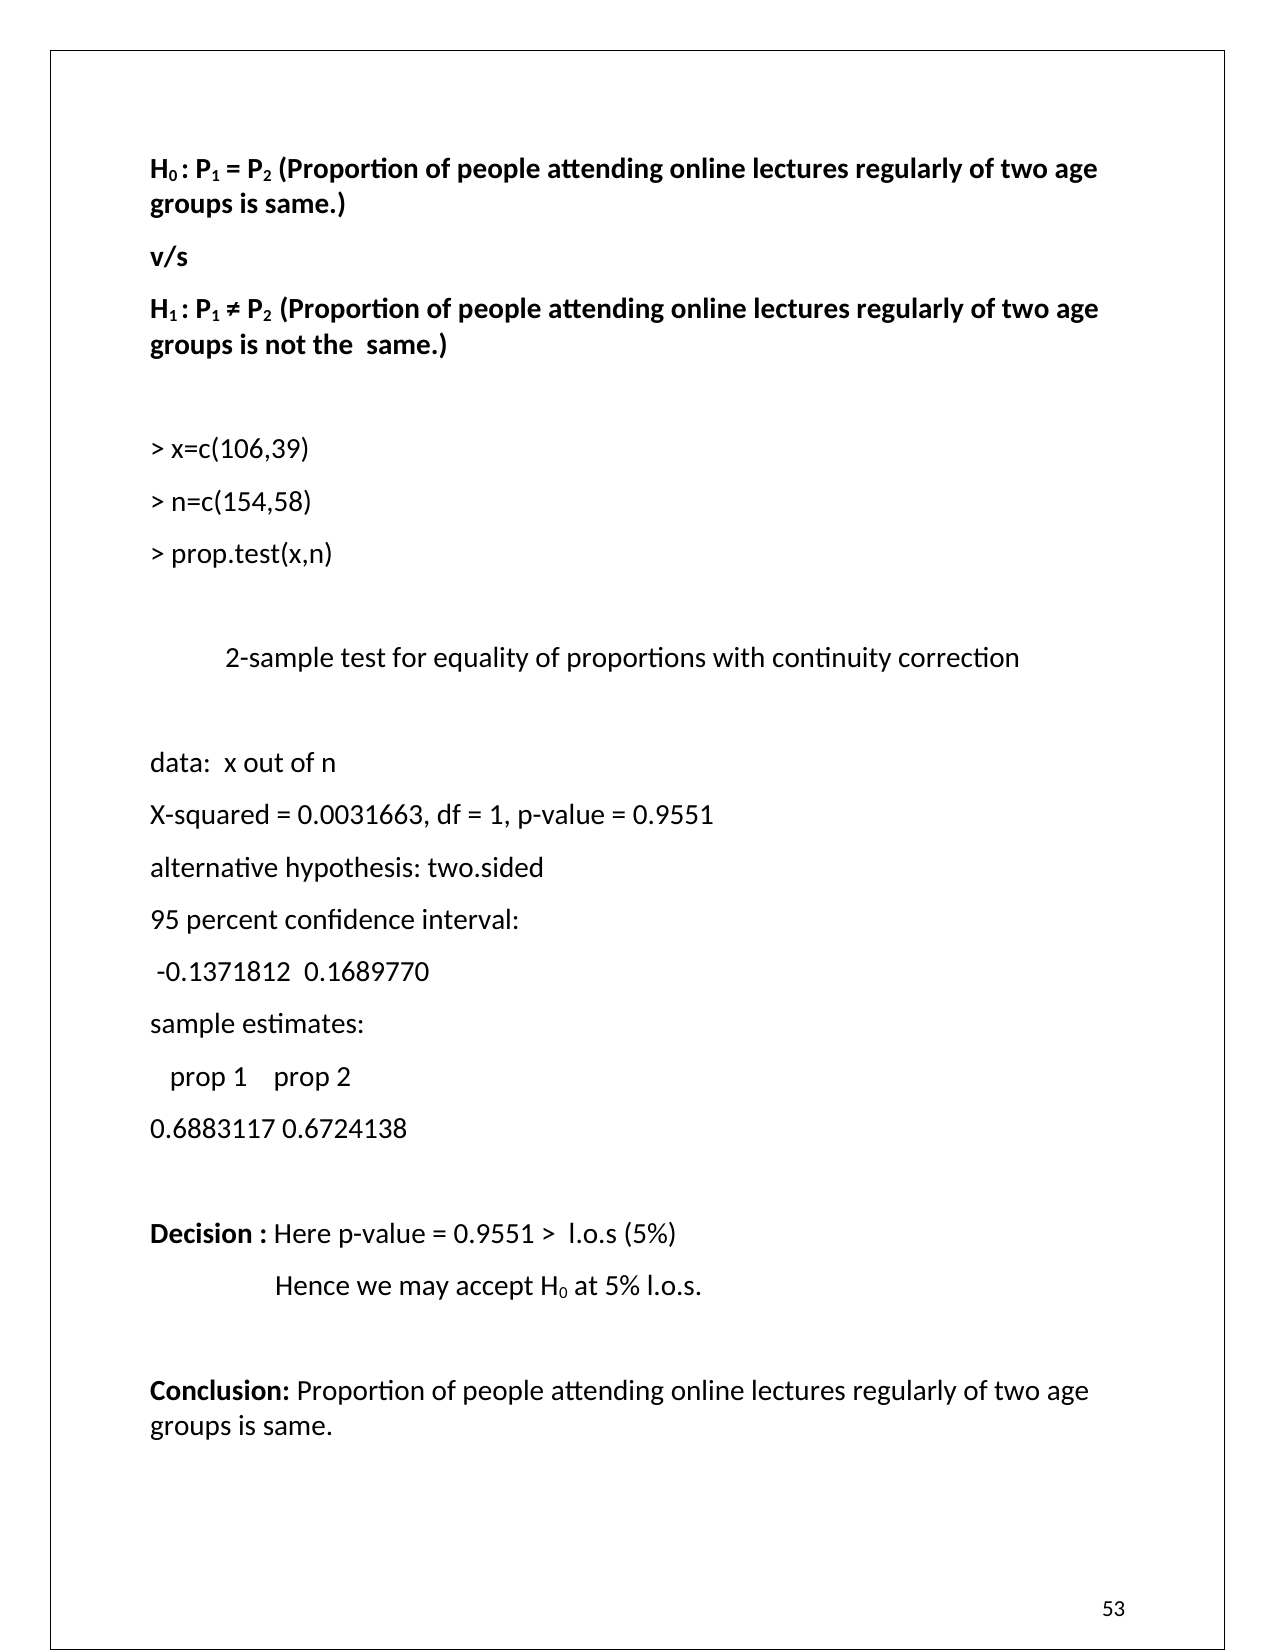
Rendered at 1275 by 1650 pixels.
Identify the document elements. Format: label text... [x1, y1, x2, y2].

text H1 : P1 ≠ P2 (Proportion of people attending online lectures regularly of two age groups is not the same.) [150, 290, 1125, 361]
text data: x out of n [150, 744, 1125, 780]
text Decision : Here p-value = 0.9551 > l.o.s (5%) [150, 1215, 1125, 1250]
text -0.1371812 0.1689770 [150, 953, 1125, 989]
text sample estimates: [150, 1006, 1125, 1041]
text 0.6883117 0.6724138 [150, 1110, 1125, 1146]
text 95 percent confidence interval: [150, 901, 1125, 937]
text X-squared = 0.0031663, df = 1, p-value = 0.9551 [150, 796, 1125, 832]
text alternative hypothesis: two.sided [150, 849, 1125, 884]
text > n=c(154,58) [150, 483, 1125, 518]
text 2-sample test for equality of proportions with continuity correction [150, 639, 1125, 675]
text v/s [150, 238, 1125, 273]
text prop 1 prop 2 [150, 1058, 1125, 1093]
text > prop.test(x,n) [150, 535, 1125, 571]
text Hence we may accept H0 at 5% l.o.s. [150, 1267, 1125, 1303]
text > x=c(106,39) [150, 430, 1125, 466]
text Conclusion: Proportion of people attending online lectures regularly of two age groups is same. [150, 1372, 1125, 1443]
text H0 : P1 = P2 (Proportion of people attending online lectures regularly of two age groups is same.) [150, 150, 1125, 221]
